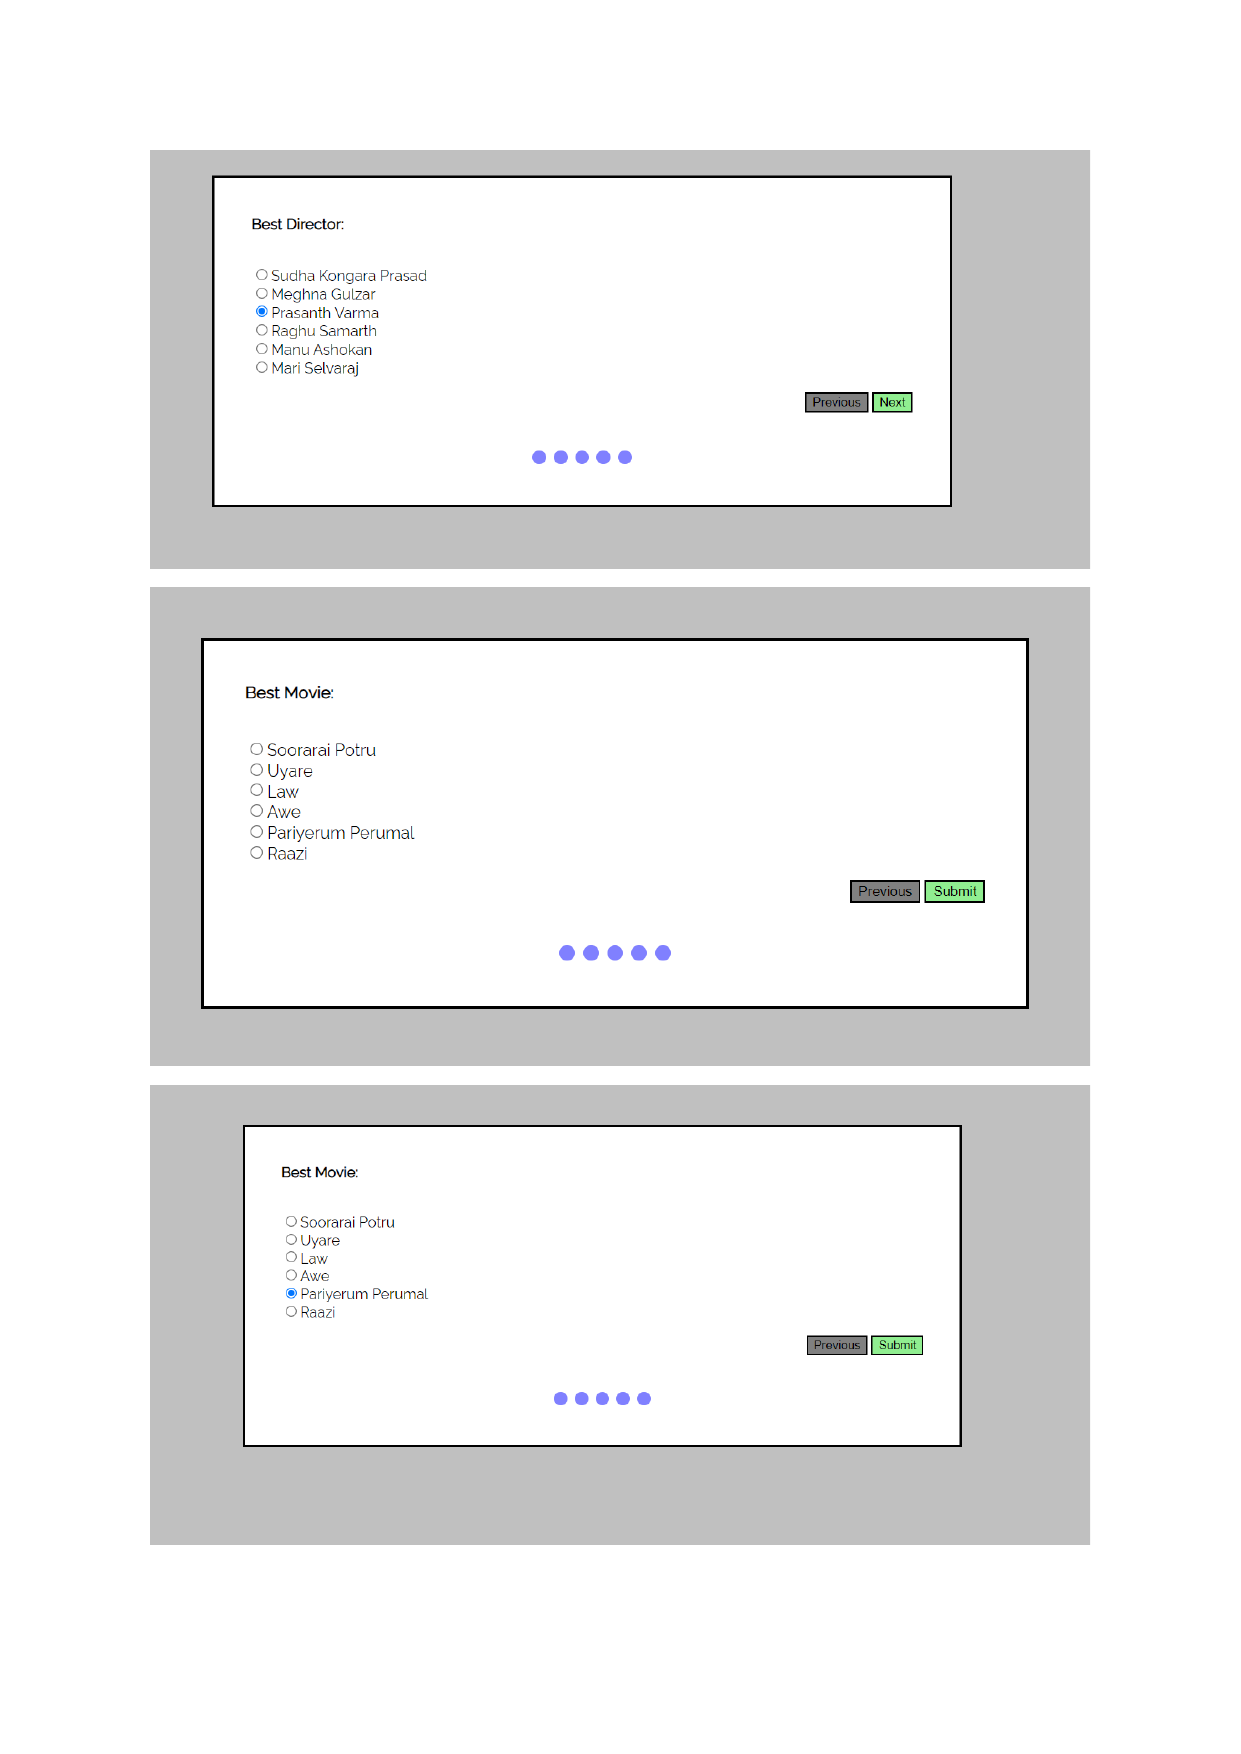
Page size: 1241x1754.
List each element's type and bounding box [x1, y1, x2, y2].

picture [150, 1085, 1091, 1545]
picture [150, 150, 1091, 569]
picture [150, 587, 1091, 1066]
